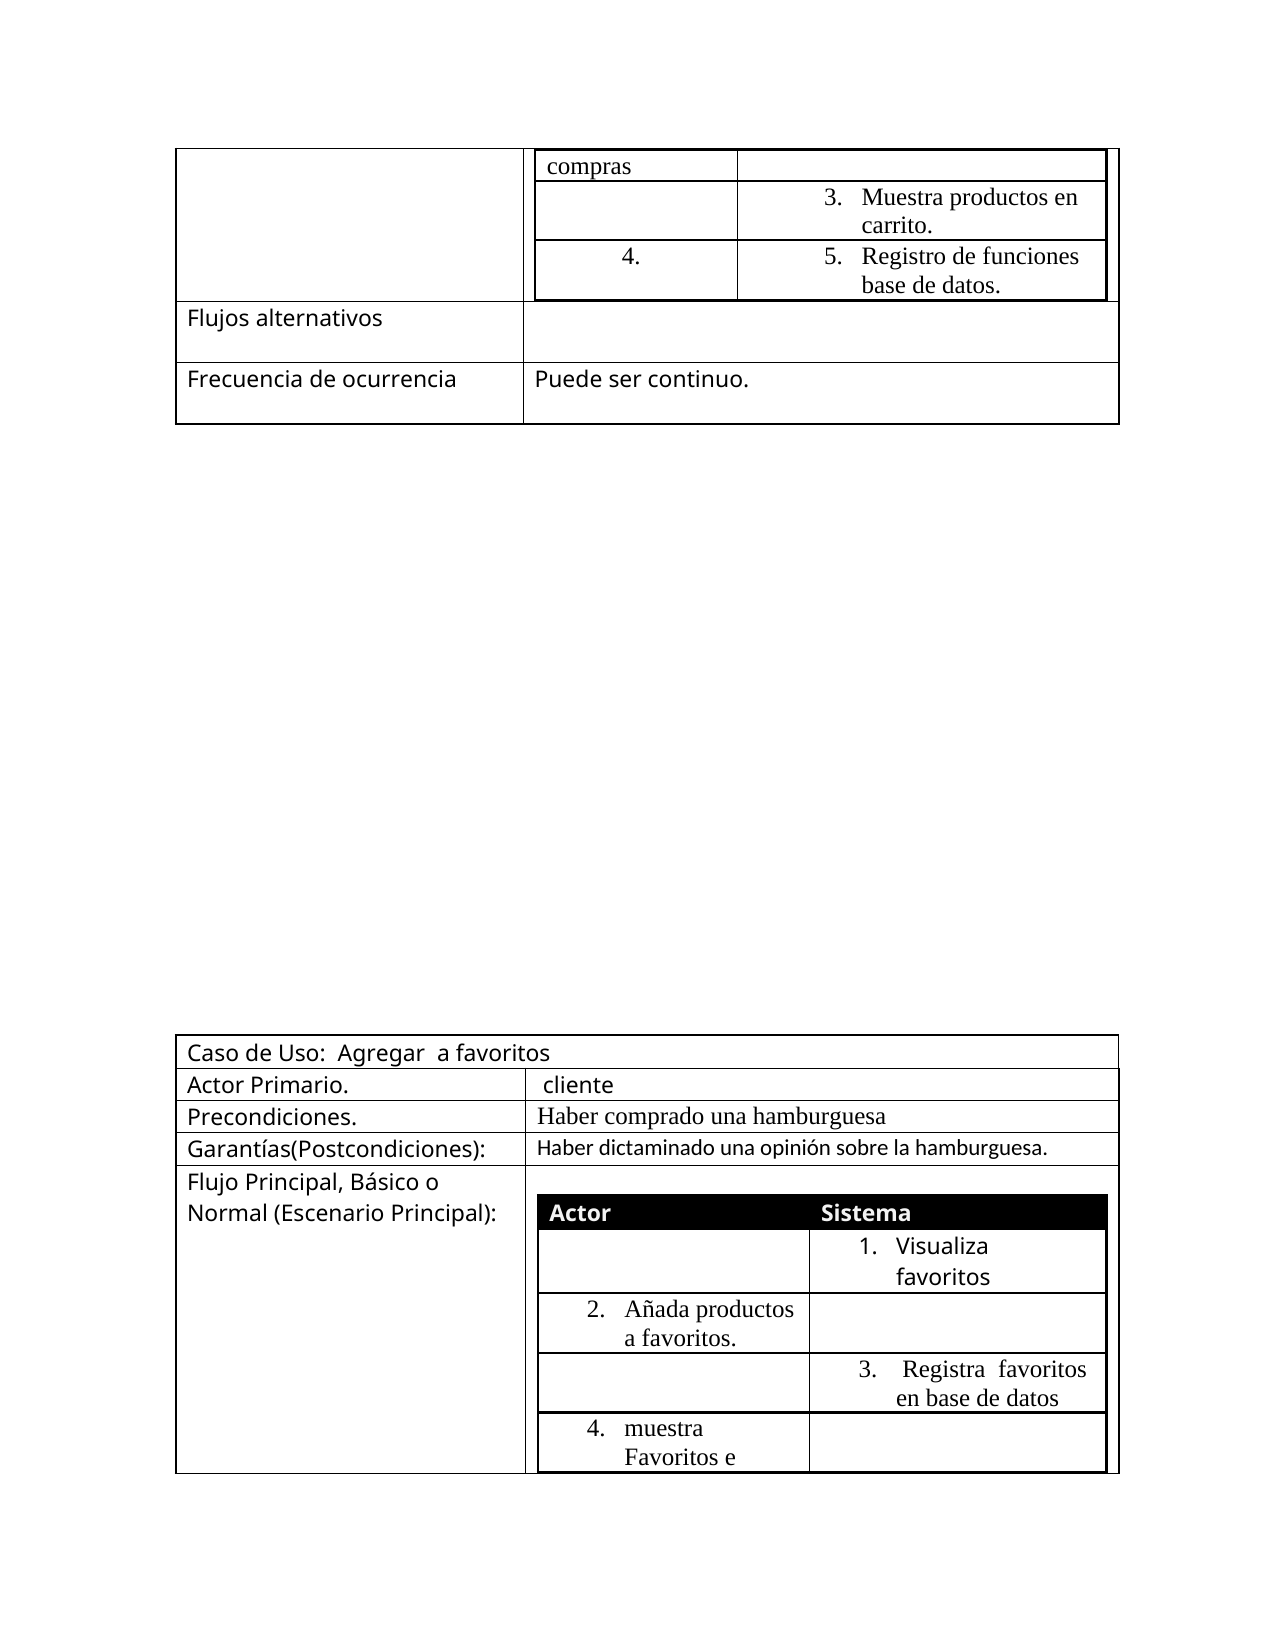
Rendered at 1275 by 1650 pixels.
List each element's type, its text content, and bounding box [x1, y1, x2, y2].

table_cell Puede ser continuo. [524, 363, 1118, 423]
table_cell [536, 151, 737, 180]
table_cell [738, 241, 1105, 299]
table_cell Precondiciones. [177, 1101, 525, 1132]
table_cell [526, 1166, 1118, 1473]
table_cell Flujos alternativos [177, 302, 523, 362]
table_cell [177, 1166, 525, 1473]
table_cell Actor Primario. [177, 1069, 525, 1100]
table_cell [1108, 149, 1118, 301]
table_header Caso de Uso: Agregar a favoritos [177, 1036, 1118, 1068]
table_cell [738, 182, 1105, 239]
table_cell Haber comprado una hamburguesa [526, 1101, 1118, 1132]
table_cell [524, 302, 1118, 362]
table_cell Garantías(Postcondiciones): [177, 1133, 525, 1164]
table_cell [536, 182, 737, 239]
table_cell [177, 149, 523, 301]
table_cell [524, 149, 534, 301]
table_cell [738, 151, 1105, 180]
table_cell [536, 241, 737, 299]
table_cell Haber dictaminado una opinión sobre la hamburguesa. [526, 1133, 1118, 1164]
table_cell cliente [526, 1069, 1118, 1100]
table_cell Frecuencia de ocurrencia [177, 363, 523, 423]
